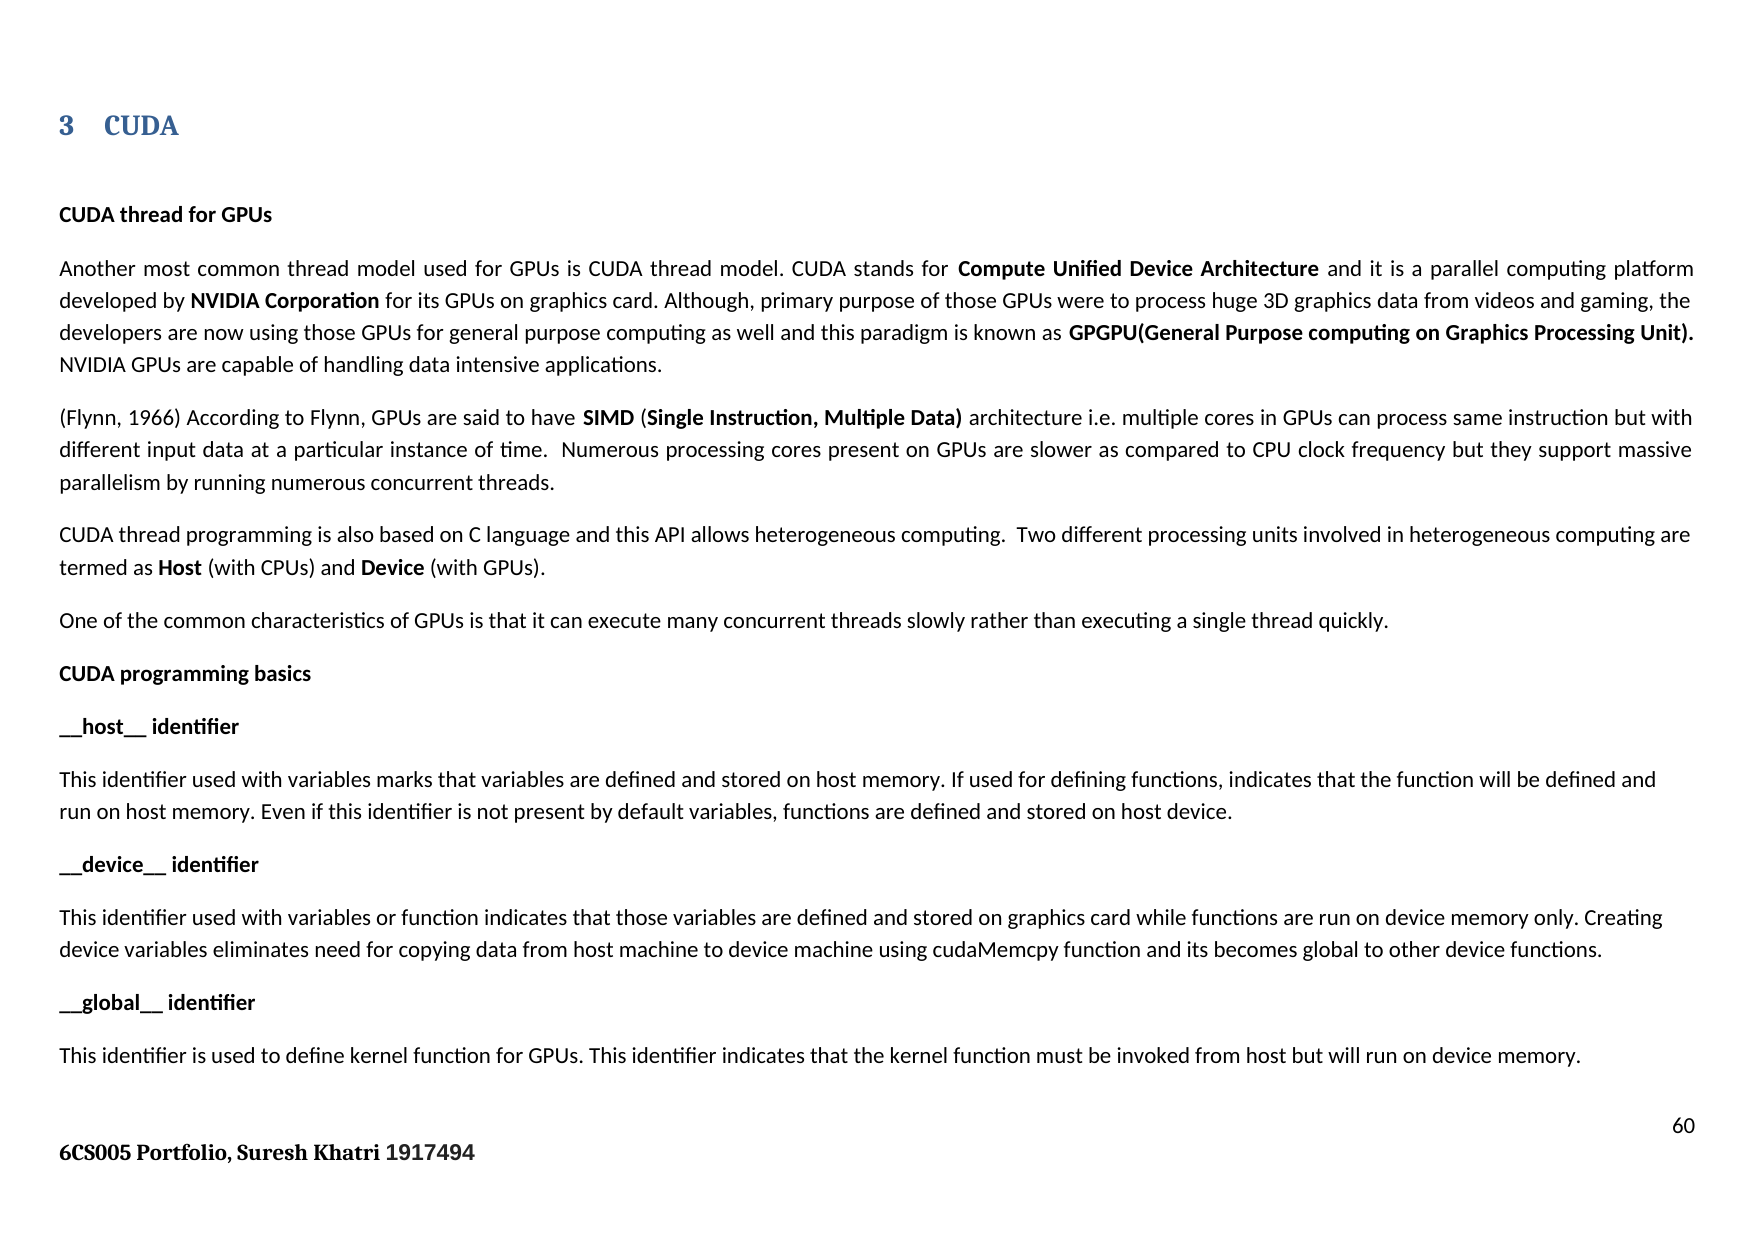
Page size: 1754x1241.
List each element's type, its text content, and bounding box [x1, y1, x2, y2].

text (Flynn, 1966) According to Flynn, GPUs are said to have SIMD (Single Instruction, Multiple Data) architecture i.e. multiple cores in GPUs can process same instruction but with different input data at a particular instance of time. Numerous processing cores present on GPUs are slower as compared to CPU clock frequency but they support massive parallelism by running numerous concurrent threads. [59, 403, 1695, 496]
text This identifier used with variables or function indicates that those variables are defined and stored on graphics card while functions are run on device memory only. Creating device variables eliminates need for copying data from host machine to device machine using cudaMemcpy function and its becomes global to other device functions. [59, 903, 1695, 963]
text This identifier is used to define kernel function for GPUs. This identifier indicates that the kernel function must be invoked from host but will run on device memory. [59, 1041, 1695, 1069]
text Another most common thread model used for GPUs is CUDA thread model. CUDA stands for Compute Unified Device Architecture and it is a parallel computing platform developed by NVIDIA Corporation for its GPUs on graphics card. Although, primary purpose of those GPUs were to process huge 3D graphics data from videos and gaming, the developers are now using those GPUs for general purpose computing as well and this paradigm is known as GPGPU(General Purpose computing on Graphics Processing Unit). NVIDIA GPUs are capable of handling data intensive applications. [59, 254, 1695, 378]
text __device__ identifier [59, 850, 1695, 878]
text __global__ identifier [59, 988, 1695, 1016]
text __host__ identifier [59, 712, 1695, 740]
text CUDA thread for GPUs [59, 201, 1695, 229]
text One of the common characteristics of GPUs is that it can execute many concurrent threads slowly rather than executing a single thread quickly. [59, 606, 1695, 634]
text CUDA programming basics [59, 659, 1695, 687]
text CUDA thread programming is also based on C language and this API allows heterogeneous computing. Two different processing units involved in heterogeneous computing are termed as Host (with CPUs) and Device (with GPUs). [59, 521, 1695, 581]
text This identifier used with variables marks that variables are defined and stored on host memory. If used for defining functions, indicates that the function will be defined and run on host memory. Even if this identifier is not present by default variables, functions are defined and stored on host device. [59, 765, 1695, 825]
subtitle CUDA [59, 109, 1695, 143]
